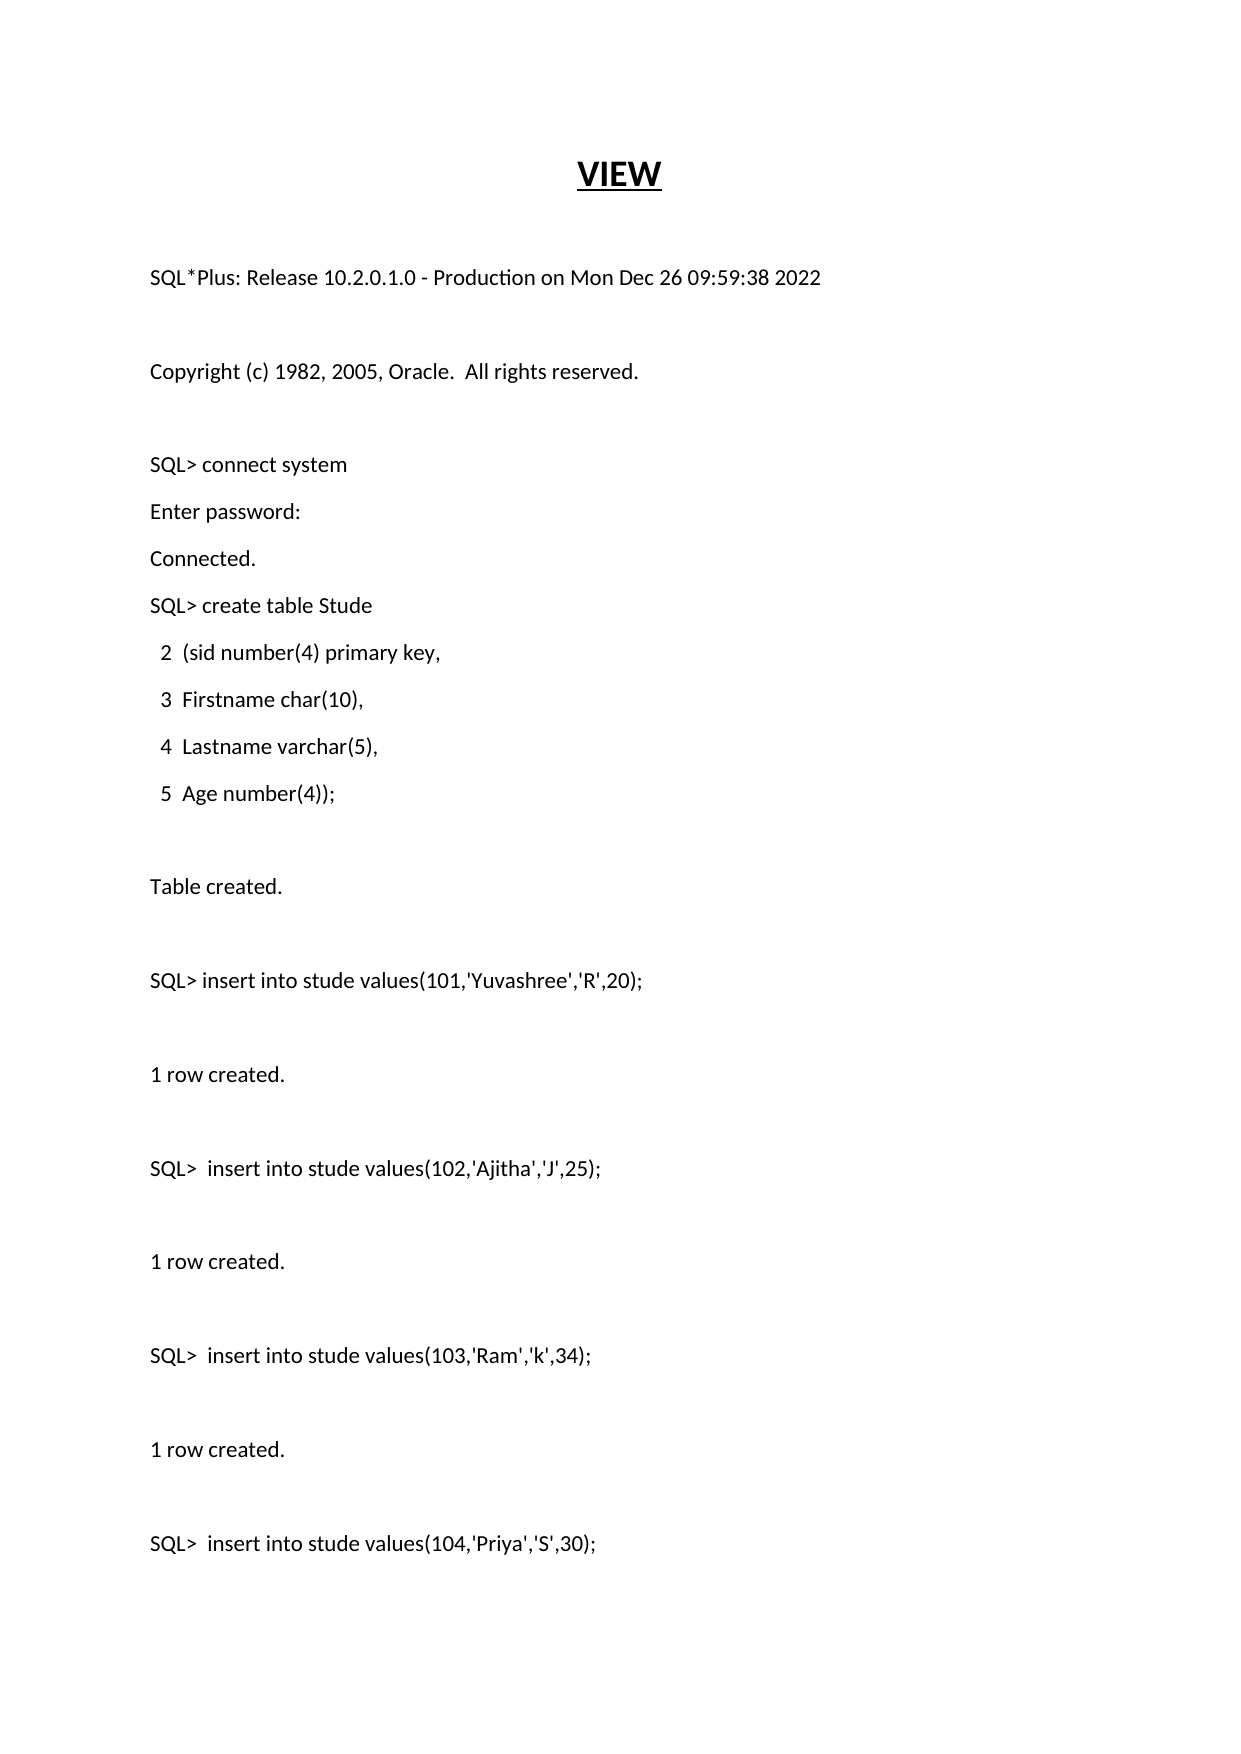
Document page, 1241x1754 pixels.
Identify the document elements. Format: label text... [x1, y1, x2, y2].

text SQL> insert into stude values(104,'Priya','S',30); [150, 1529, 1090, 1557]
text 4 Lastname varchar(5), [150, 732, 1090, 760]
text Copyright (c) 1982, 2005, Oracle. All rights reserved. [150, 357, 1090, 385]
text 3 Firstname char(10), [150, 685, 1090, 713]
text Enter password: [150, 497, 1090, 525]
text SQL> insert into stude values(103,'Ram','k',34); [150, 1341, 1090, 1369]
text 1 row created. [150, 1060, 1090, 1088]
text SQL> insert into stude values(102,'Ajitha','J',25); [150, 1154, 1090, 1182]
text 2 (sid number(4) primary key, [150, 638, 1090, 666]
text VIEW [150, 150, 1090, 196]
text SQL*Plus: Release 10.2.0.1.0 - Production on Mon Dec 26 09:59:38 2022 [150, 263, 1090, 291]
text 1 row created. [150, 1435, 1090, 1463]
text Table created. [150, 872, 1090, 900]
text 5 Age number(4)); [150, 779, 1090, 807]
text SQL> connect system [150, 451, 1090, 478]
text SQL> insert into stude values(101,'Yuvashree','R',20); [150, 966, 1090, 994]
text 1 row created. [150, 1247, 1090, 1275]
text SQL> create table Stude [150, 591, 1090, 619]
text Connected. [150, 544, 1090, 572]
